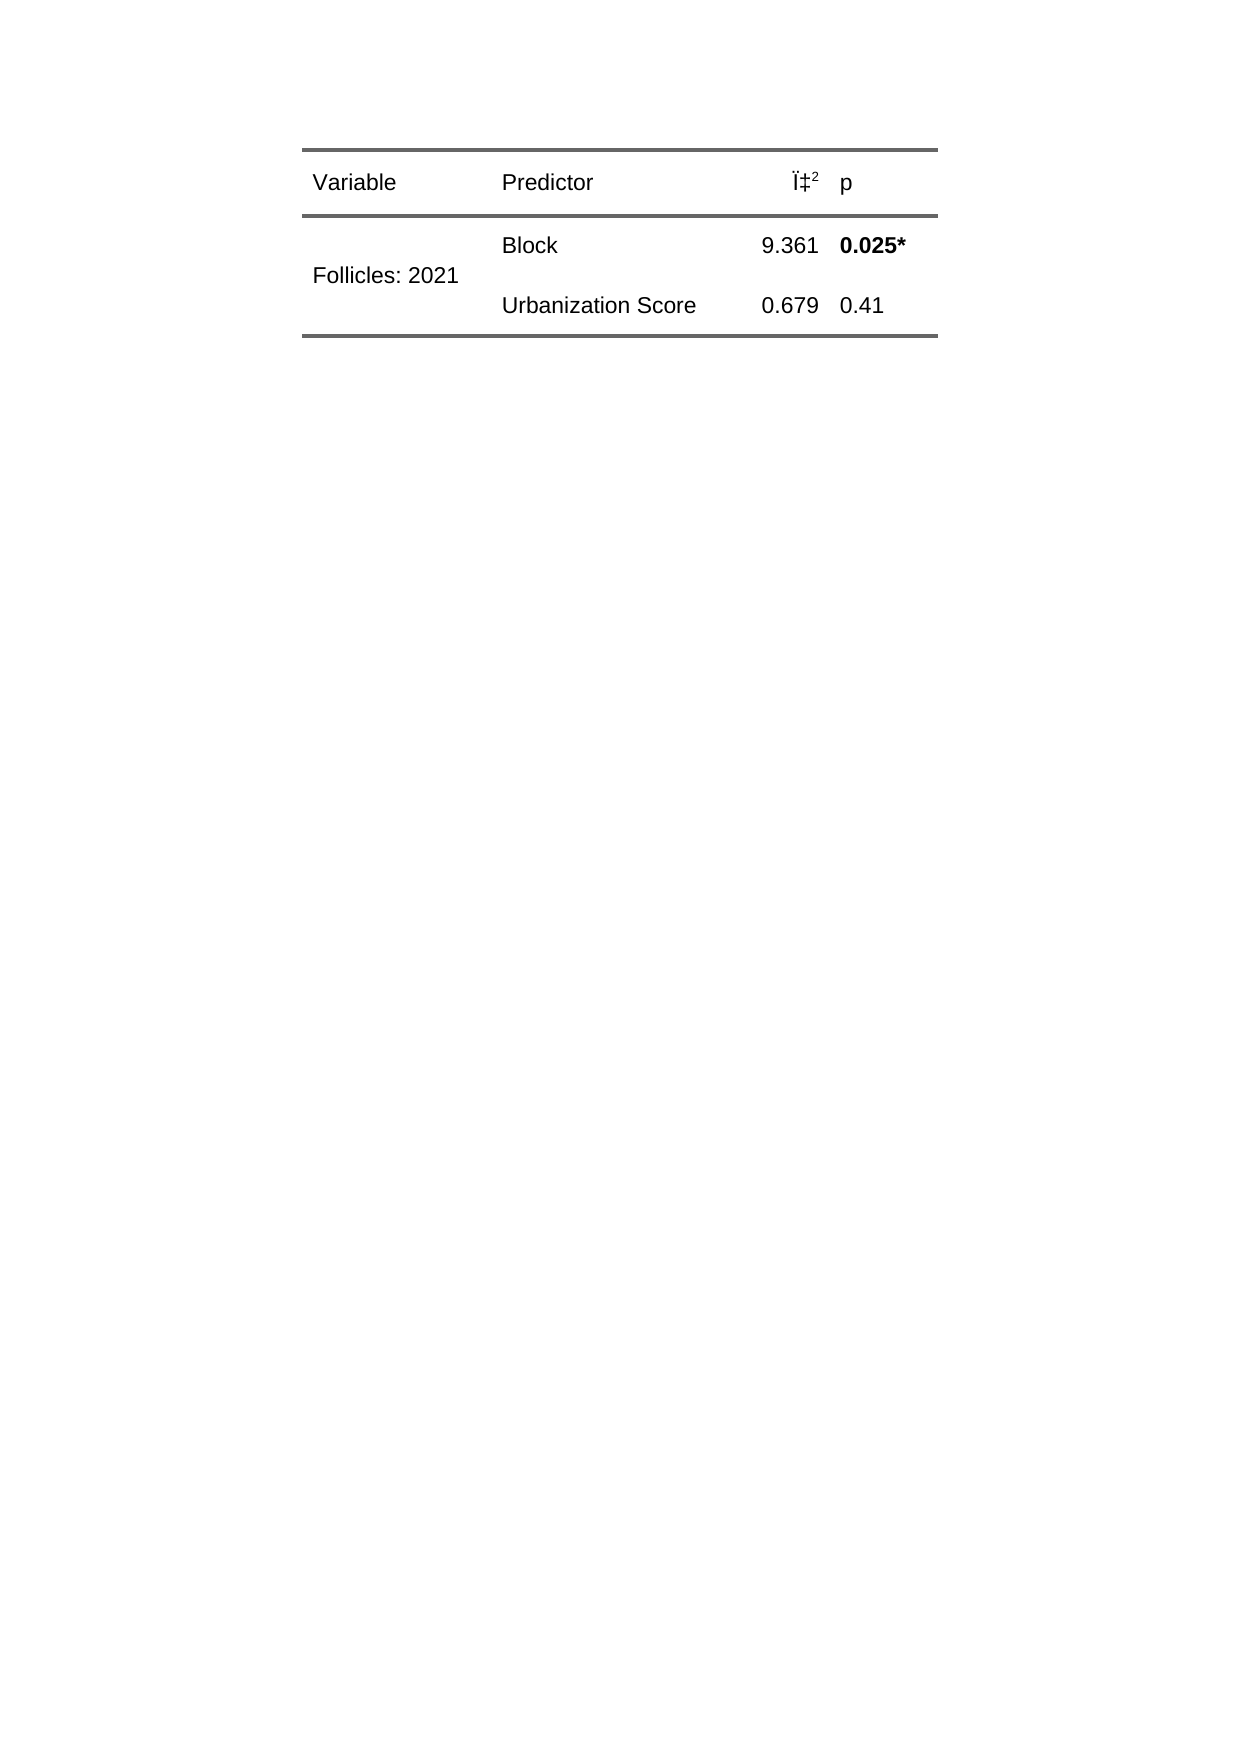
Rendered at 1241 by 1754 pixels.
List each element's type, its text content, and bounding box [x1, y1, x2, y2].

table_cell 0.41 [829, 274, 938, 333]
table_header p [829, 152, 938, 214]
table_cell 0.025* [829, 218, 938, 274]
table_cell Follicles: 2021 [302, 218, 491, 333]
table_cell 0.679 [729, 274, 829, 333]
table_cell Block [491, 218, 729, 274]
table_header Variable [302, 152, 491, 214]
table_header Predictor [491, 152, 729, 214]
table_cell 9.361 [729, 218, 829, 274]
table_cell Urbanization Score [491, 274, 729, 333]
table_header Ï‡2 [729, 152, 829, 214]
